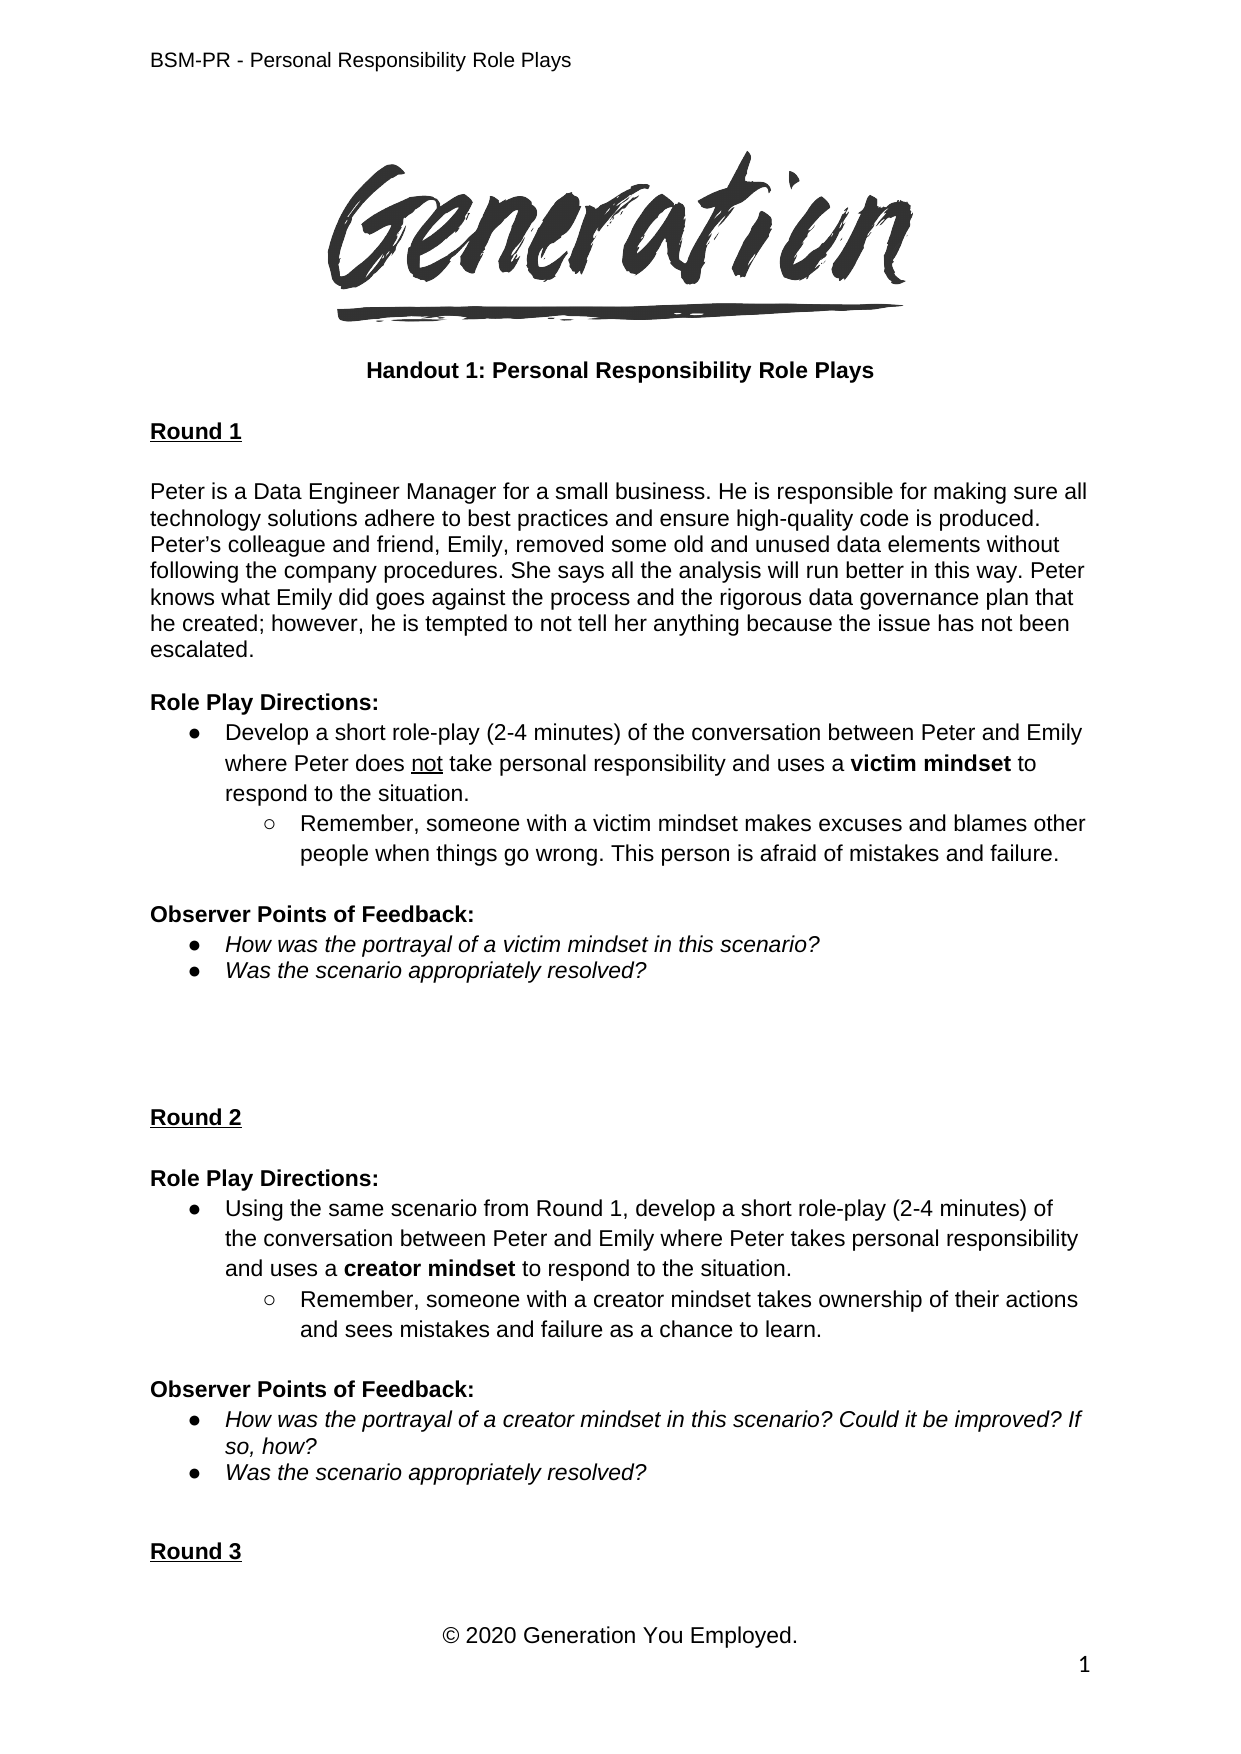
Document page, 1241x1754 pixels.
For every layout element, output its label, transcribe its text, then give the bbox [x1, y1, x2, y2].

list Develop a short role-play (2-4 minutes) of the conversation between Peter and Emily where Peter does not take personal responsibility and uses a victim mindset to respond to the situation. [187, 719, 1090, 806]
list Using the same scenario from Round 1, develop a short role-play (2-4 minutes) of the conversation between Peter and Emily where Peter takes personal responsibility and uses a creator mindset to respond to the situation. [187, 1195, 1090, 1282]
picture [326, 150, 914, 323]
text Observer Points of Feedback: [150, 1376, 1090, 1402]
text Observer Points of Feedback: [150, 901, 1090, 927]
text Round 2 [150, 1104, 1090, 1131]
text Round 1 [150, 418, 1090, 444]
text Round 3 [150, 1538, 1090, 1564]
text Role Play Directions: [150, 689, 1090, 715]
list Remember, someone with a victim mindset makes excuses and blames other people when things go wrong. This person is afraid of mistakes and failure. [262, 810, 1090, 866]
list Was the scenario appropriately resolved? [187, 957, 1090, 983]
list How was the portrayal of a creator mindset in this scenario? Could it be improved? If so, how? [187, 1406, 1090, 1459]
list How was the portrayal of a victim mindset in this scenario? [187, 931, 1090, 957]
text Role Play Directions: [150, 1165, 1090, 1191]
text Peter is a Data Engineer Manager for a small business. He is responsible for making sure all technology solutions adhere to best practices and ensure high-quality code is produced. Peter’s colleague and friend, Emily, removed some old and unused data elements without following the company procedures. She says all the analysis will run better in this way. Peter knows what Emily did goes against the process and the rigorous data governance plan that he created; however, he is tempted to not tell her anything because the issue has not been escalated. [150, 478, 1090, 663]
text Handout 1: Personal Responsibility Role Plays [150, 357, 1090, 384]
list Was the scenario appropriately resolved? [187, 1459, 1090, 1485]
list Remember, someone with a creator mindset takes ownership of their actions and sees mistakes and failure as a chance to learn. [262, 1286, 1090, 1342]
